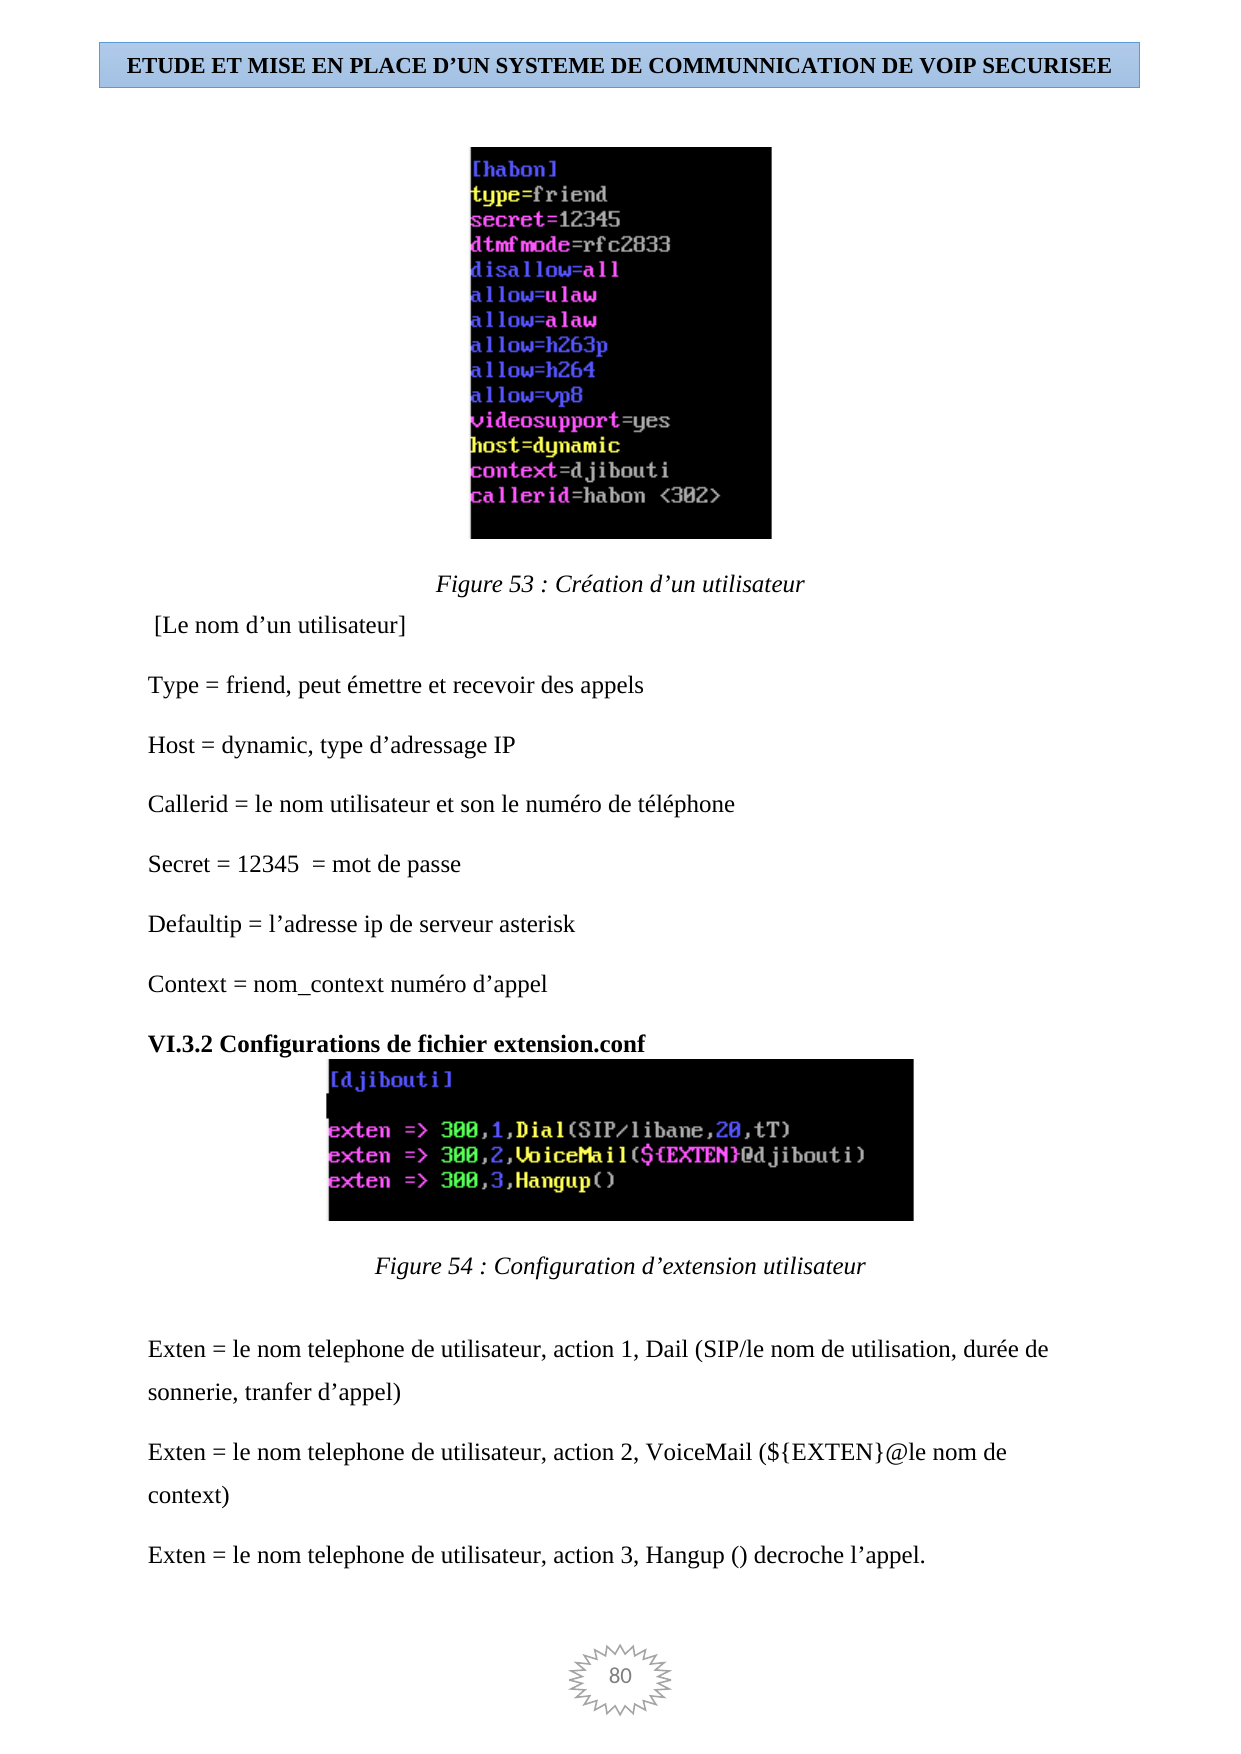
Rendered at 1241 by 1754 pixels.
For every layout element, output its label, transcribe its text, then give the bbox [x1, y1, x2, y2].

text [Le nom d’un utilisateur] [148, 610, 1093, 639]
subtitle VI.3.2 Configurations de fichier extension.conf [148, 1029, 1093, 1057]
text Type = friend, peut émettre et recevoir des appels [148, 670, 1093, 699]
text Exten = le nom telephone de utilisateur, action 1, Dail (SIP/le nom de utilisation, durée de sonnerie, tranfer d’appel) [148, 1334, 1093, 1406]
text Exten = le nom telephone de utilisateur, action 2, VoiceMail (${EXTEN}@le nom de context) [148, 1437, 1093, 1509]
text Callerid = le nom utilisateur et son le numéro de téléphone [148, 789, 1093, 818]
picture [326, 1059, 914, 1221]
picture [468, 147, 772, 539]
text Context = nom_context numéro d’appel [148, 969, 1093, 998]
text Exten = le nom telephone de utilisateur, action 3, Hangup () decroche l’appel. [148, 1540, 1093, 1568]
text Host = dynamic, type d’adressage IP [148, 730, 1093, 758]
text Defaultip = l’adresse ip de serveur asterisk [148, 909, 1093, 938]
text Secret = 12345 = mot de passe [148, 849, 1093, 878]
